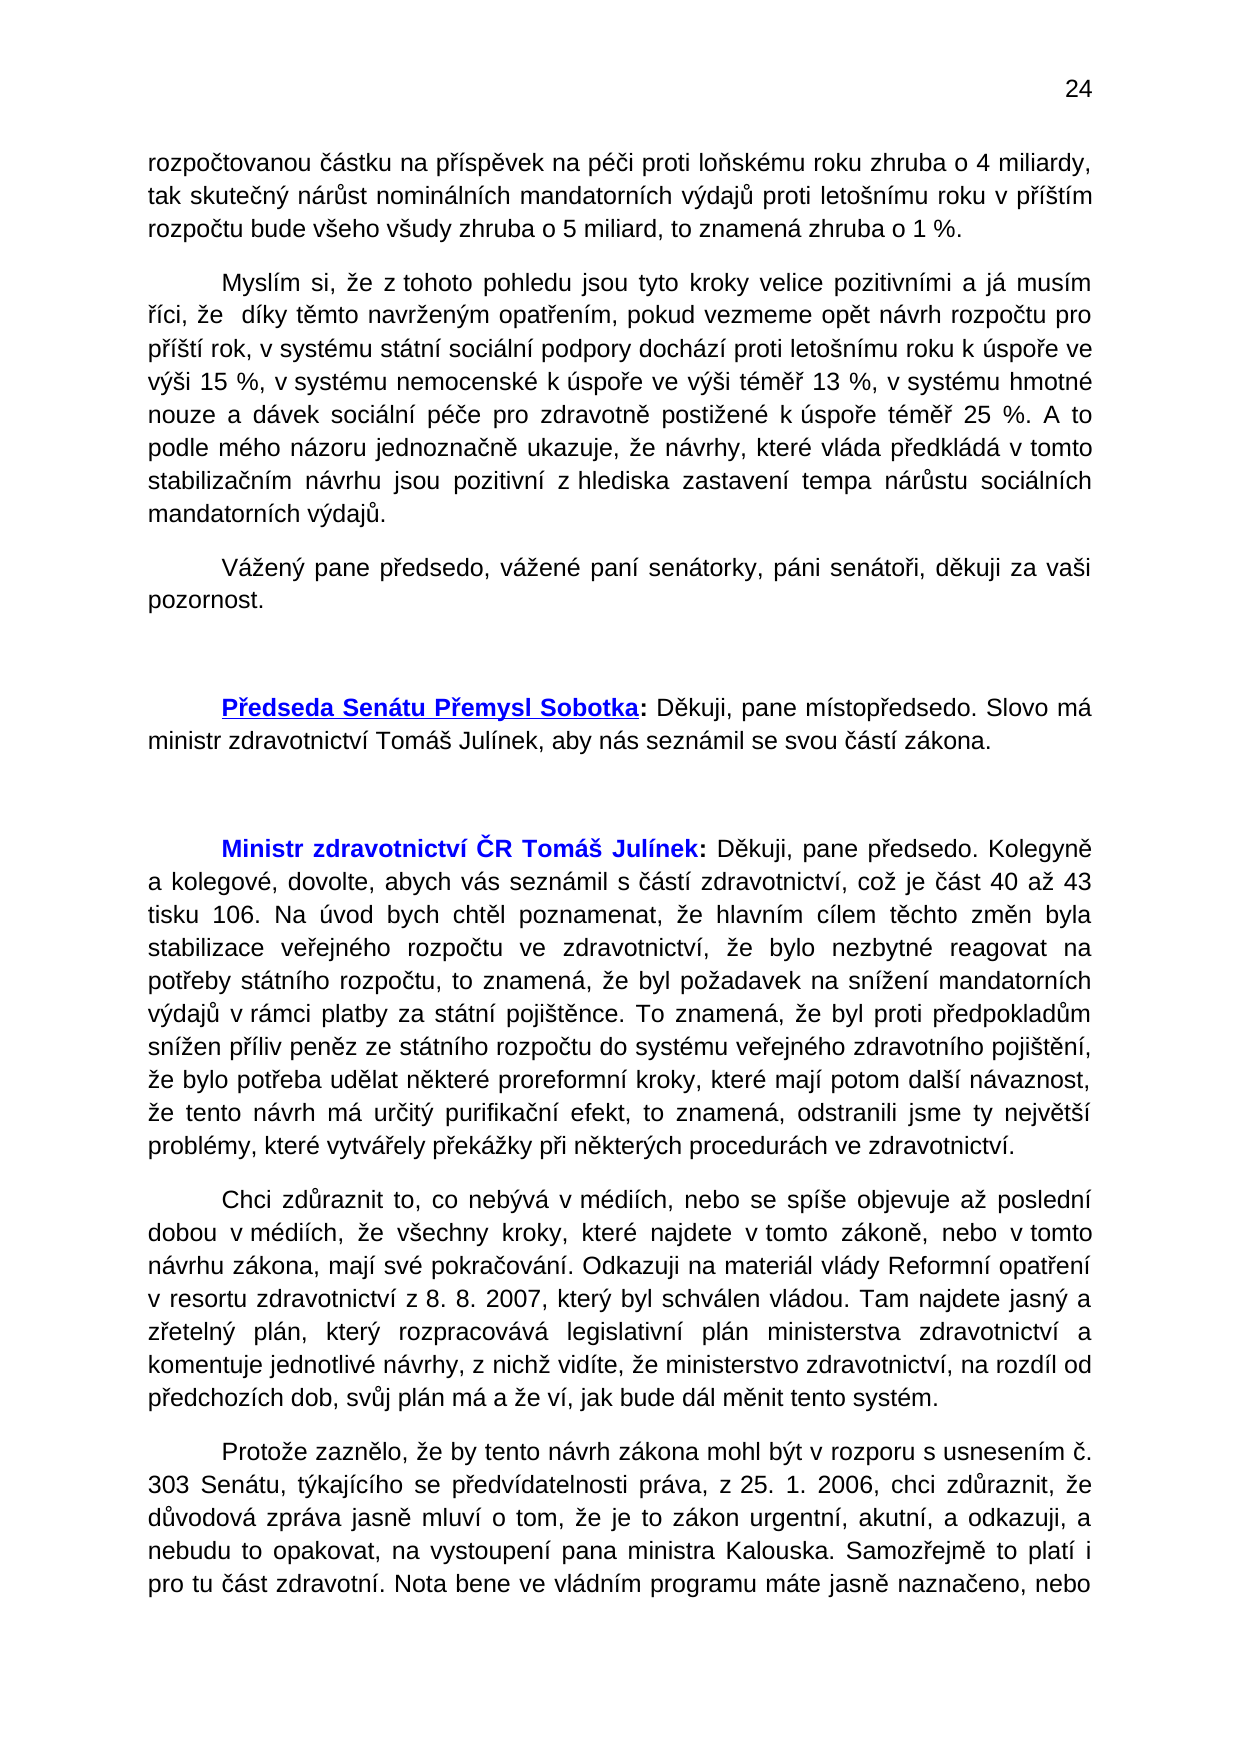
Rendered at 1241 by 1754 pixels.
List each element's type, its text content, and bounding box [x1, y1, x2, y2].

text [148, 1437, 1093, 1598]
text Předseda Senátu Přemysl Sobotka: Děkuji, pane místopředsedo. Slovo má ministr zdravotnictví Tomáš Julínek, aby nás seznámil se svou částí zákona. [148, 693, 1093, 755]
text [148, 148, 1093, 242]
text Vážený pane předsedo, vážené paní senátorky, páni senátoři, děkuji za vaši pozornost. [148, 552, 1093, 614]
text Ministr zdravotnictví ČR Tomáš Julínek: Děkuji, pane předsedo. Kolegyně a kolegové, dovolte, abych vás seznámil s částí zdravotnictví, což je část 40 až 43 tisku 106. Na úvod bych chtěl poznamenat, že hlavním cílem těchto změn byla stabilizace veřejného rozpočtu ve zdravotnictví, že bylo nezbytné reagovat na potřeby státního rozpočtu, to znamená, že byl požadavek na snížení mandatorních výdajů v rámci platby za státní pojištěnce. To znamená, že byl proti předpokladům snížen příliv peněz ze státního rozpočtu do systému veřejného zdravotního pojištění, že bylo potřeba udělat některé proreformní kroky, které mají potom další návaznost, že tento návrh má určitý purifikační efekt, to znamená, odstranili jsme ty největší problémy, které vytvářely překážky při některých procedurách ve zdravotnictví. [148, 834, 1093, 1160]
text Myslím si, že z tohoto pohledu jsou tyto kroky velice pozitivními a já musím říci, že díky těmto navrženým opatřením, pokud vezmeme opět návrh rozpočtu pro příští rok, v systému státní sociální podpory dochází proti letošnímu roku k úspoře ve výši 15 %, v systému nemocenské k úspoře ve výši téměř 13 %, v systému hmotné nouze a dávek sociální péče pro zdravotně postižené k úspoře téměř 25 %. A to podle mého názoru jednoznačně ukazuje, že návrhy, které vláda předkládá v tomto stabilizačním návrhu jsou pozitivní z hlediska zastavení tempa nárůstu sociálních mandatorních výdajů. [148, 267, 1093, 527]
text Chci zdůraznit to, co nebývá v médiích, nebo se spíše objevuje až poslední dobou v médiích, že všechny kroky, které najdete v tomto zákoně, nebo v tomto návrhu zákona, mají své pokračování. Odkazuji na materiál vlády Reformní opatření v resortu zdravotnictví z , který byl schválen vládou. Tam najdete jasný a zřetelný plán, který rozpracovává legislativní plán ministerstva zdravotnictví a komentuje jednotlivé návrhy, z nichž vidíte, že ministerstvo zdravotnictví, na rozdíl od předchozích dob, svůj plán má a že ví, jak bude dál měnit tento systém. [148, 1185, 1093, 1412]
